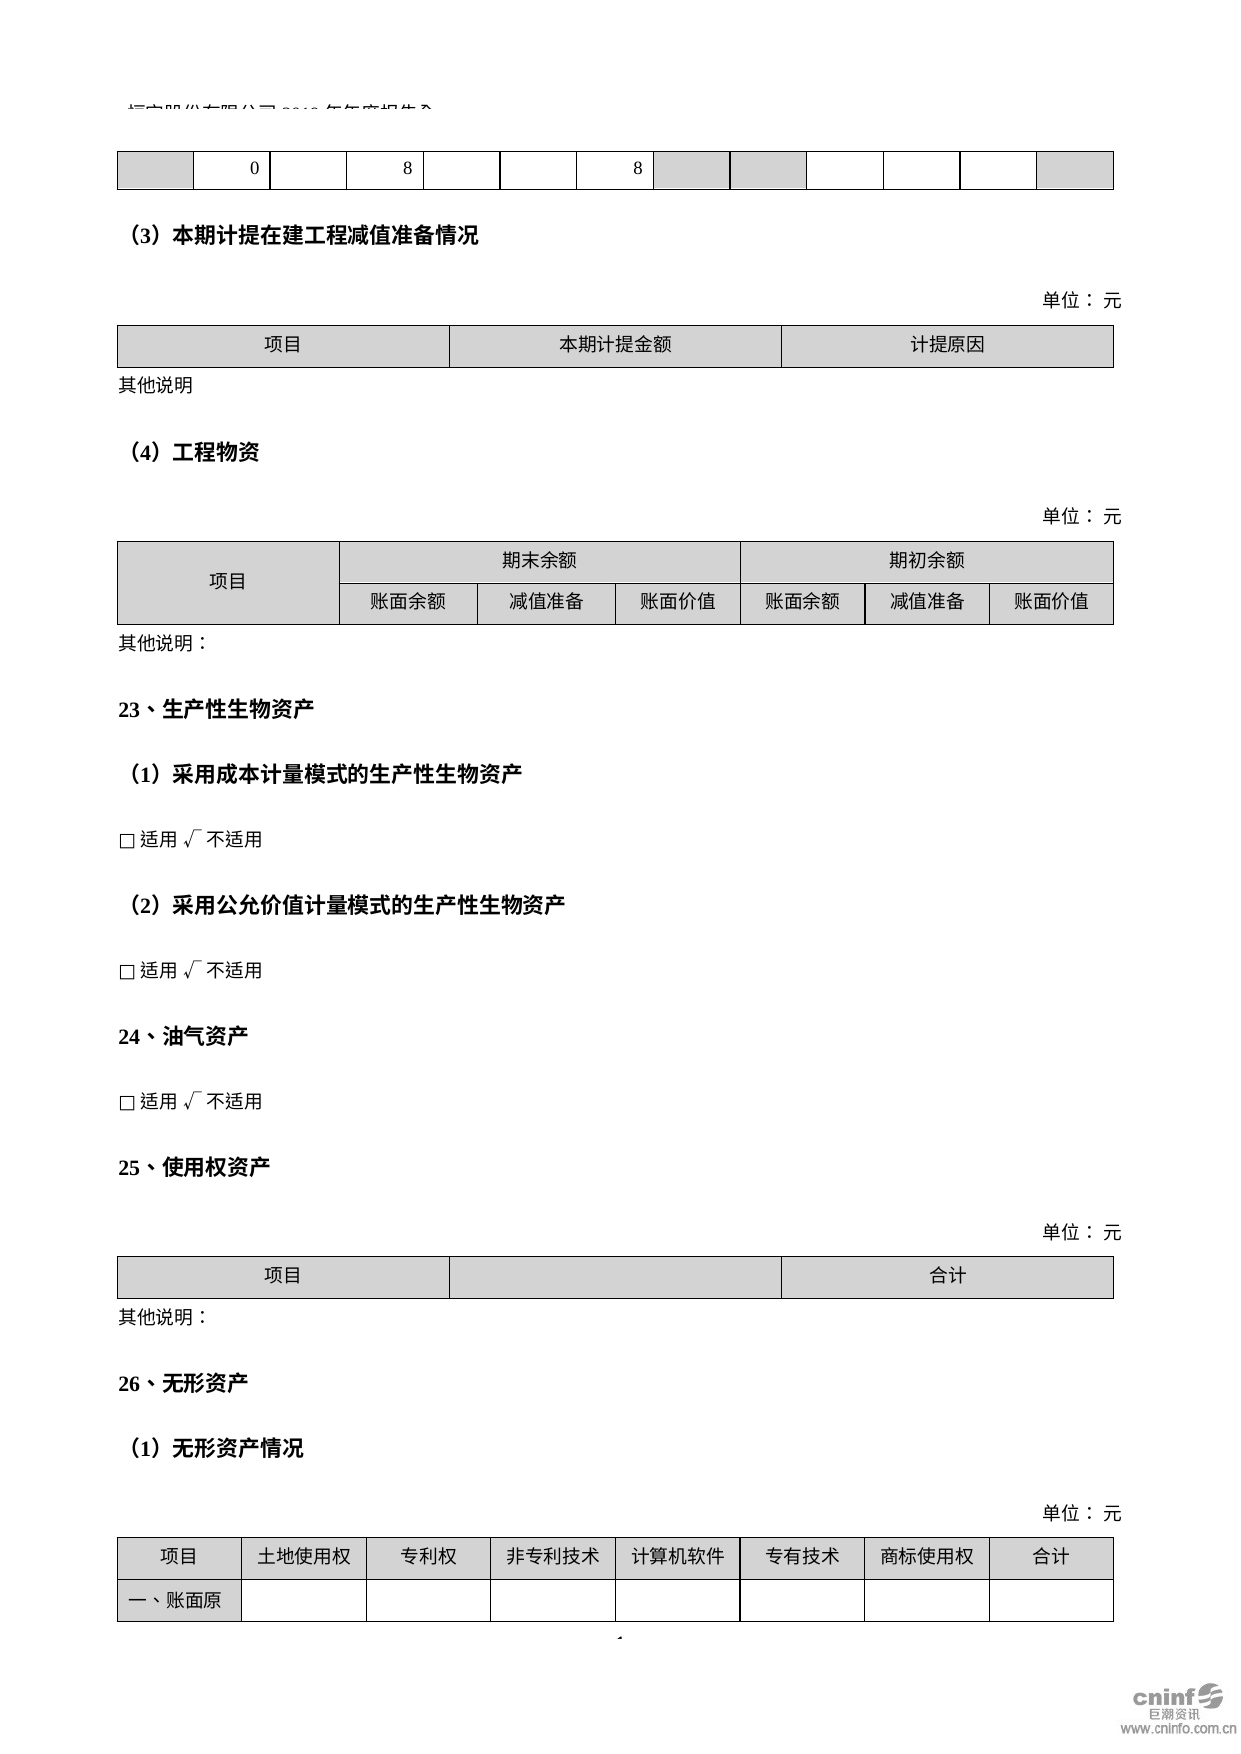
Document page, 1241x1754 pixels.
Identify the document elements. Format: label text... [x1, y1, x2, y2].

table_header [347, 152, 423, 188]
text 单位： 元 [106, 1219, 1122, 1245]
subtitle 26、无形资产 [118, 1368, 1240, 1398]
subtitle 25、使用权资产 [118, 1152, 1240, 1182]
text □ 适用 √ 不适用 [118, 957, 1240, 983]
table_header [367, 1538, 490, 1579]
picture [1115, 1680, 1240, 1737]
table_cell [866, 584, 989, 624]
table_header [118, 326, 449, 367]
subtitle 24、油气资产 [118, 1021, 1240, 1051]
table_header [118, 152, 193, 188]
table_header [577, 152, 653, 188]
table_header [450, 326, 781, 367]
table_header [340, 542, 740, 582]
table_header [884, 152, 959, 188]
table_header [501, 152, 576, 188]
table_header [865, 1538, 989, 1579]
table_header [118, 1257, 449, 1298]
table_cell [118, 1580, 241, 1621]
subtitle （2）采用公允价值计量模式的生产性生物资产 [118, 890, 1240, 920]
subtitle （1）无形资产情况 [118, 1433, 1240, 1462]
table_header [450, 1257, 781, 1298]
text 其他说明： [118, 1304, 1240, 1330]
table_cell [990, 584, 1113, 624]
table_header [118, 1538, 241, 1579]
text 其他说明： [118, 631, 1240, 656]
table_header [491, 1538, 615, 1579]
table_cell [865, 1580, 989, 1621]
text □ 适用 √ 不适用 [118, 826, 1240, 852]
text 单位： 元 [106, 503, 1122, 529]
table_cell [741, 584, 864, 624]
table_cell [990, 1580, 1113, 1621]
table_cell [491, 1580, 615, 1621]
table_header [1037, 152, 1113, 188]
text 单位： 元 [106, 287, 1122, 313]
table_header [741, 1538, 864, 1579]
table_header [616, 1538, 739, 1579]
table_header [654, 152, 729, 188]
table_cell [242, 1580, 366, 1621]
text □ 适用 √ 不适用 [118, 1088, 1240, 1114]
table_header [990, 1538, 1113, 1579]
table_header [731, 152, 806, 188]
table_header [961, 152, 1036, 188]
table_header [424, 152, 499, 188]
subtitle （3）本期计提在建工程减值准备情况 [118, 220, 1240, 250]
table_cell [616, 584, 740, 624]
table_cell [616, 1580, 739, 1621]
subtitle （1）采用成本计量模式的生产性生物资产 [118, 759, 1240, 789]
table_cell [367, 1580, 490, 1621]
subtitle （4）工程物资 [118, 436, 1240, 466]
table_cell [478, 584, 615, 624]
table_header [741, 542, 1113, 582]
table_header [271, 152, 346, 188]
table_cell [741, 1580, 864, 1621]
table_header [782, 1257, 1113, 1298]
subtitle 23、生产性生物资产 [118, 694, 1240, 724]
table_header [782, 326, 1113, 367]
text 单位： 元 [106, 1500, 1122, 1525]
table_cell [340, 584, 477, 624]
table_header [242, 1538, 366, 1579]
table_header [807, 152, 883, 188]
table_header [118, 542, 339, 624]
text 其他说明 [118, 373, 1240, 398]
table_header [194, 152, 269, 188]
